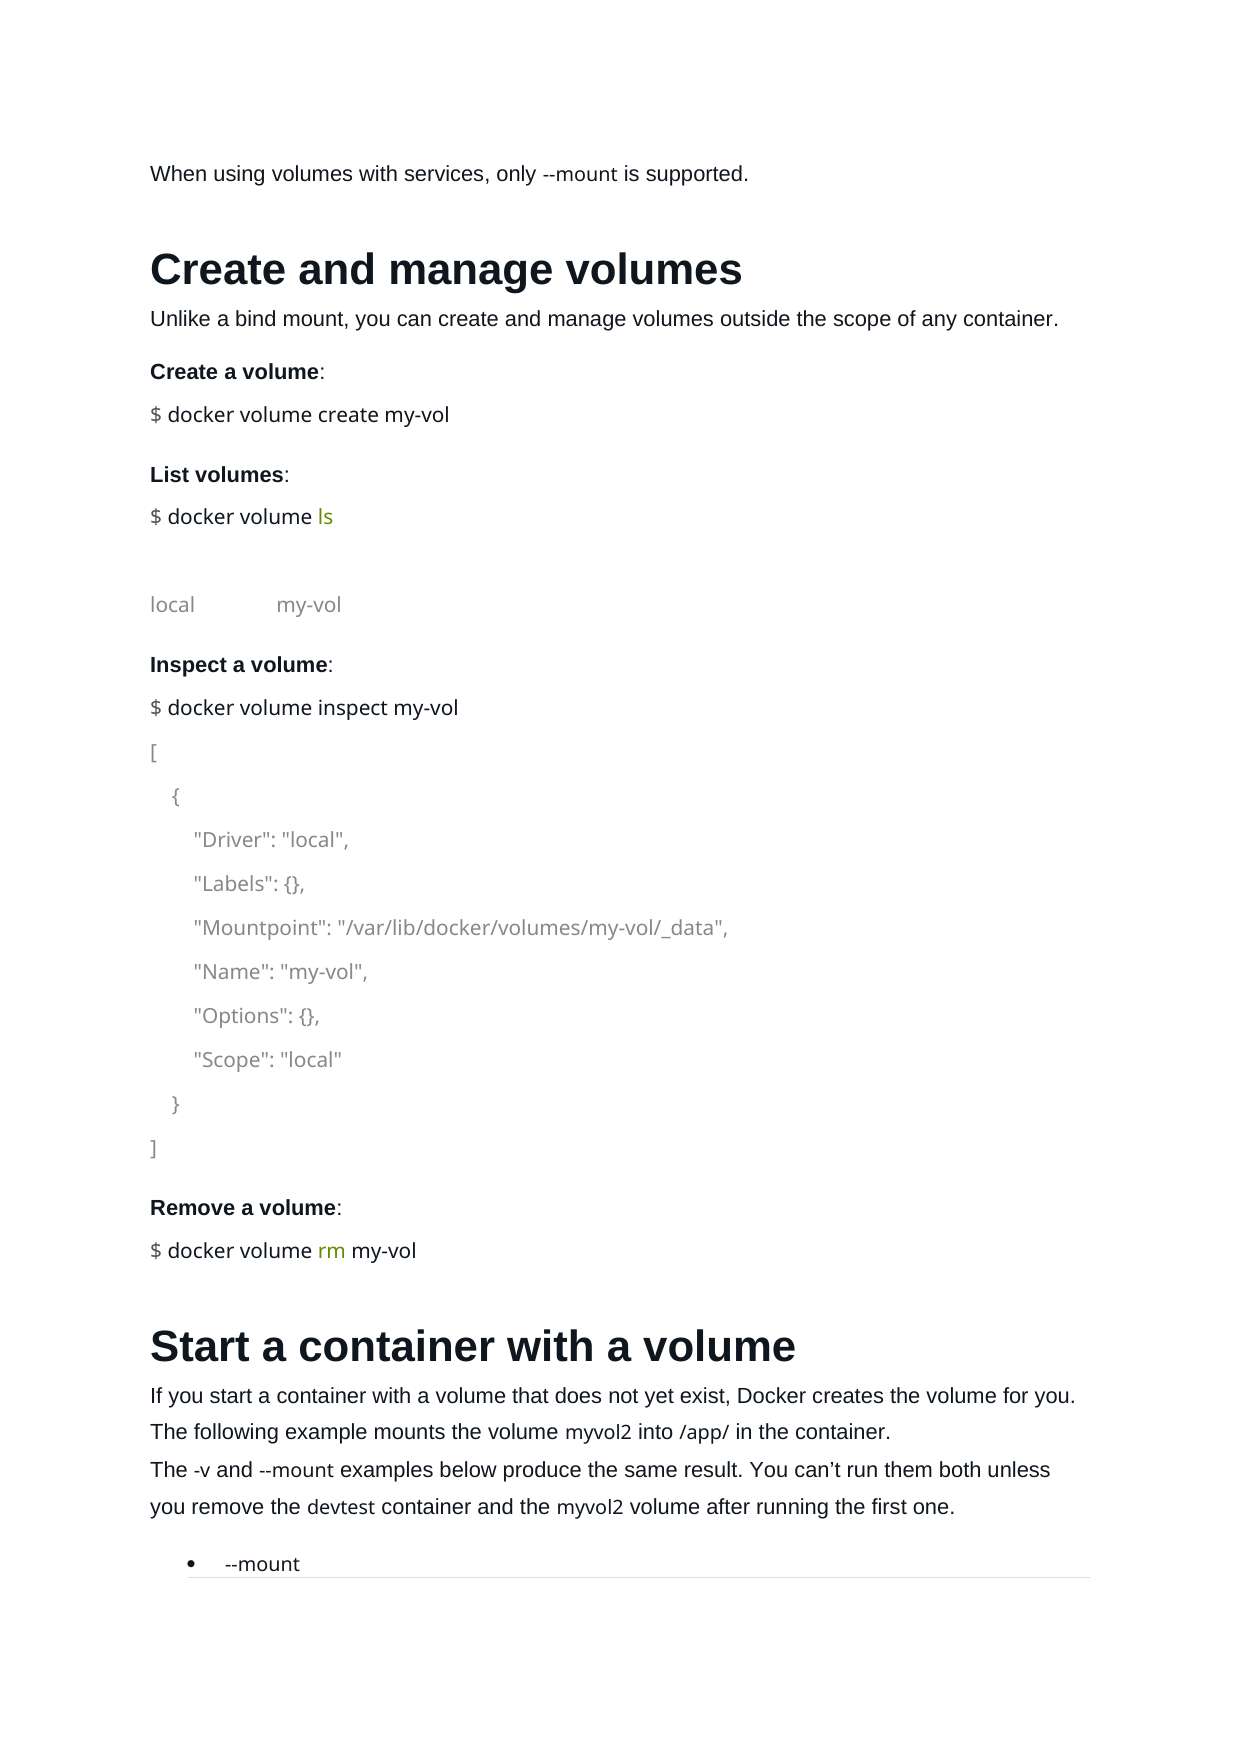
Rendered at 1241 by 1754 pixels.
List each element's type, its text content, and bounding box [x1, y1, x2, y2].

text local my-vol [150, 591, 1090, 619]
text "Options": {}, [150, 1001, 1090, 1030]
text ] [150, 1133, 1090, 1162]
text "Driver": "local", [150, 825, 1090, 853]
text Inspect a volume: [150, 640, 1090, 677]
text When using volumes with services, only --mount is supported. [150, 150, 1090, 187]
text [ [150, 737, 1090, 765]
text } [150, 1089, 1090, 1118]
text "Labels": {}, [150, 869, 1090, 898]
text { [150, 781, 1090, 809]
text Start a container with a volume [150, 1311, 1090, 1371]
text "Mountpoint": "/var/lib/docker/volumes/my-vol/_data", [150, 913, 1090, 942]
text "Scope": "local" [150, 1045, 1090, 1074]
text $ docker volume create my-vol [150, 400, 1090, 428]
text Remove a volume: [150, 1183, 1090, 1220]
text Unlike a bind mount, you can create and manage volumes outside the scope of any container. [150, 294, 1090, 331]
list --mount [187, 1550, 1090, 1578]
text The -v and --mount examples below produce the same result. You can’t run them both unless you remove the devtest container and the myvol2 volume after running the first one. [150, 1446, 1090, 1521]
text Create and manage volumes [150, 234, 1090, 294]
text Create a volume: [150, 347, 1090, 384]
text "Name": "my-vol", [150, 957, 1090, 986]
text If you start a container with a volume that does not yet exist, Docker creates the volume for you. The following example mounts the volume myvol2 into /app/ in the container. [150, 1371, 1090, 1446]
text $ docker volume inspect my-vol [150, 693, 1090, 721]
text List volumes: [150, 449, 1090, 487]
text $ docker volume rm my-vol [150, 1236, 1090, 1264]
text $ docker volume ls [150, 502, 1090, 531]
